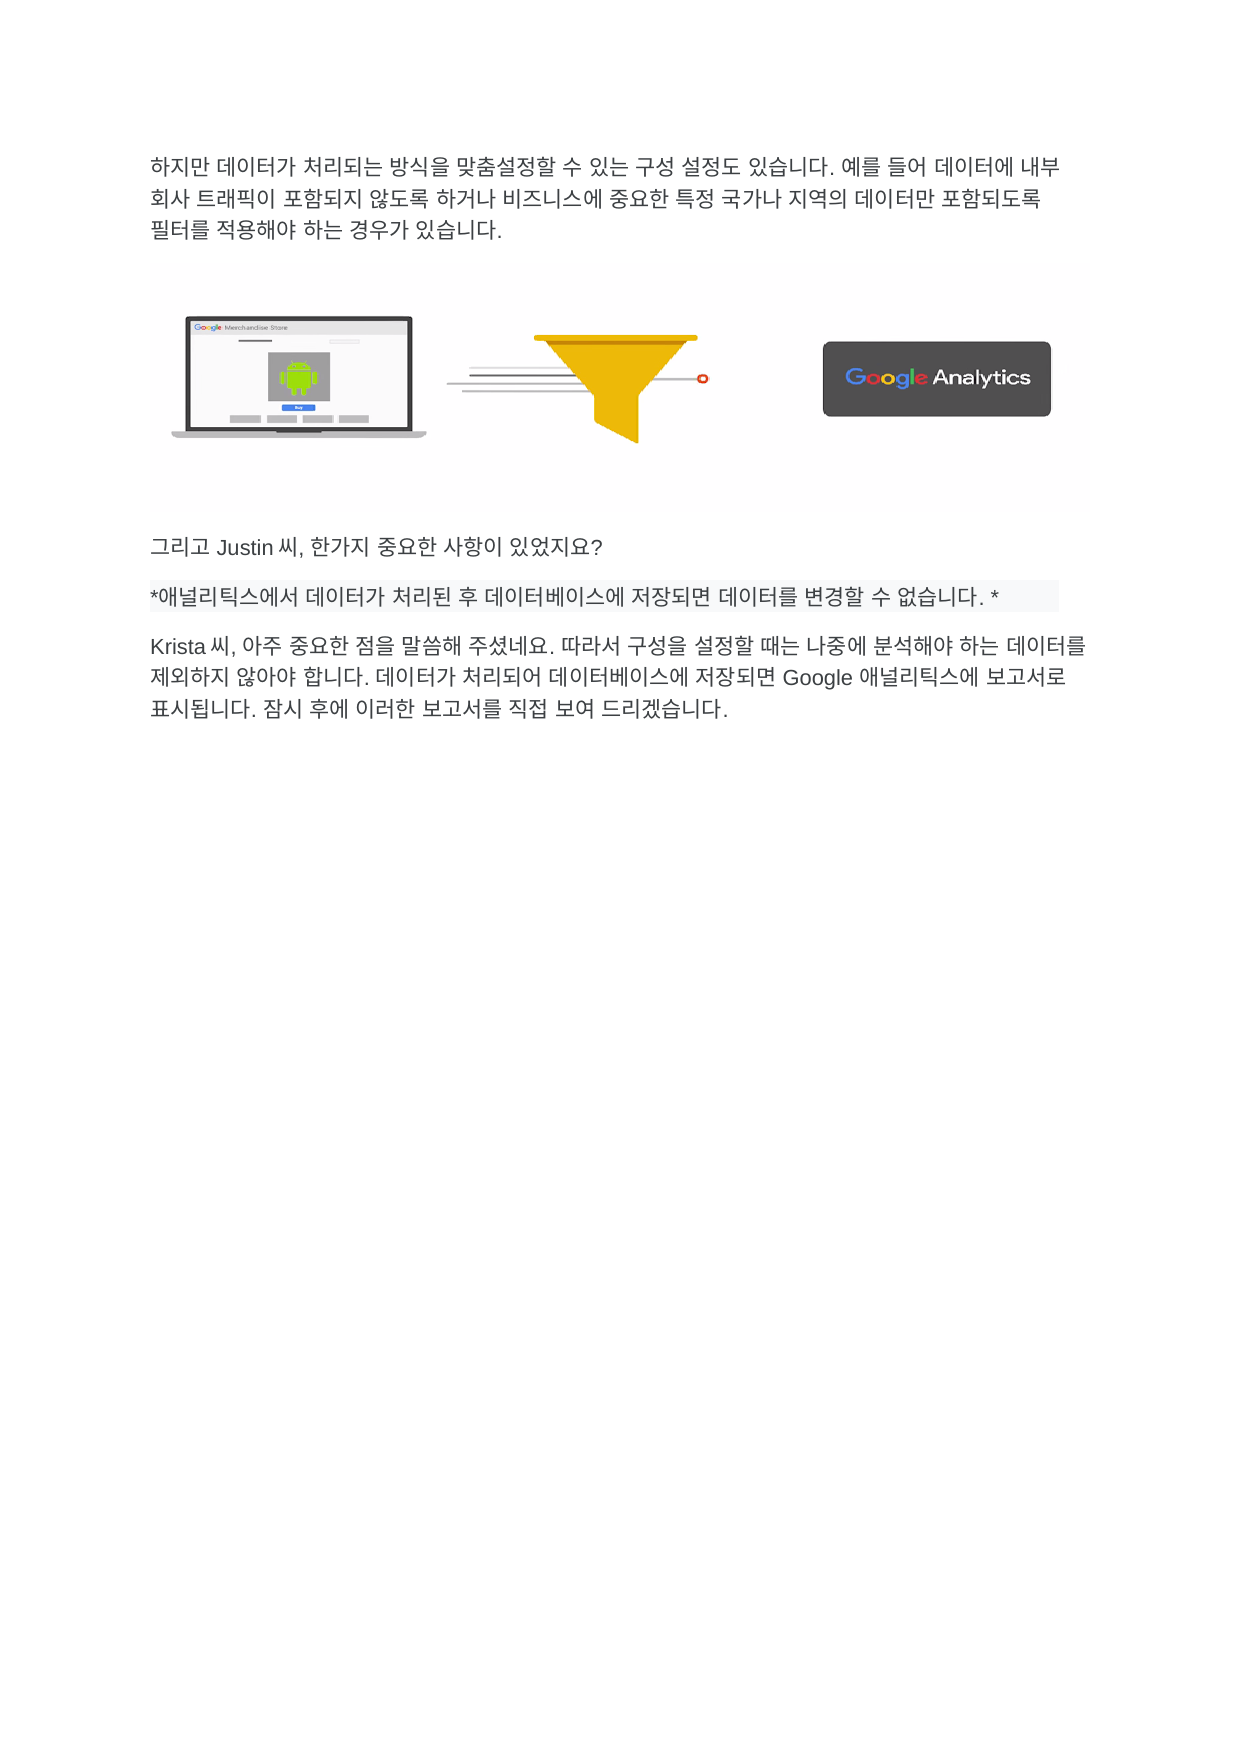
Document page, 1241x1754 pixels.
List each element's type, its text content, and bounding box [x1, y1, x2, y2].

text Krista씨, 아주 중요한 점을 말씀해 주셨네요. 따라서 구성을 설정할 때는 나중에 분석해야 하는 데이터를 제외하지 않아야 합니다. 데이터가 처리되어 데이터베이스에 저장되면 Google 애널리틱스에 보고서로 표시됩니다. 잠시 후에 이러한 보고서를 직접 보여 드리겠습니다. [150, 629, 1090, 724]
text 하지만 데이터가 처리되는 방식을 맞춤설정할 수 있는 구성 설정도 있습니다. 예를 들어 데이터에 내부 회사 트래픽이 포함되지 않도록 하거나 비즈니스에 중요한 특정 국가나 지역의 데이터만 포함되도록 필터를 적용해야 하는 경우가 있습니다. [150, 150, 1090, 245]
text 그리고 Justin씨, 한가지 중요한 사항이 있었지요? [150, 530, 1090, 562]
text *애널리틱스에서 데이터가 처리된 후 데이터베이스에 저장되면 데이터를 변경할 수 없습니다. * [150, 580, 1059, 612]
picture [150, 263, 1091, 512]
